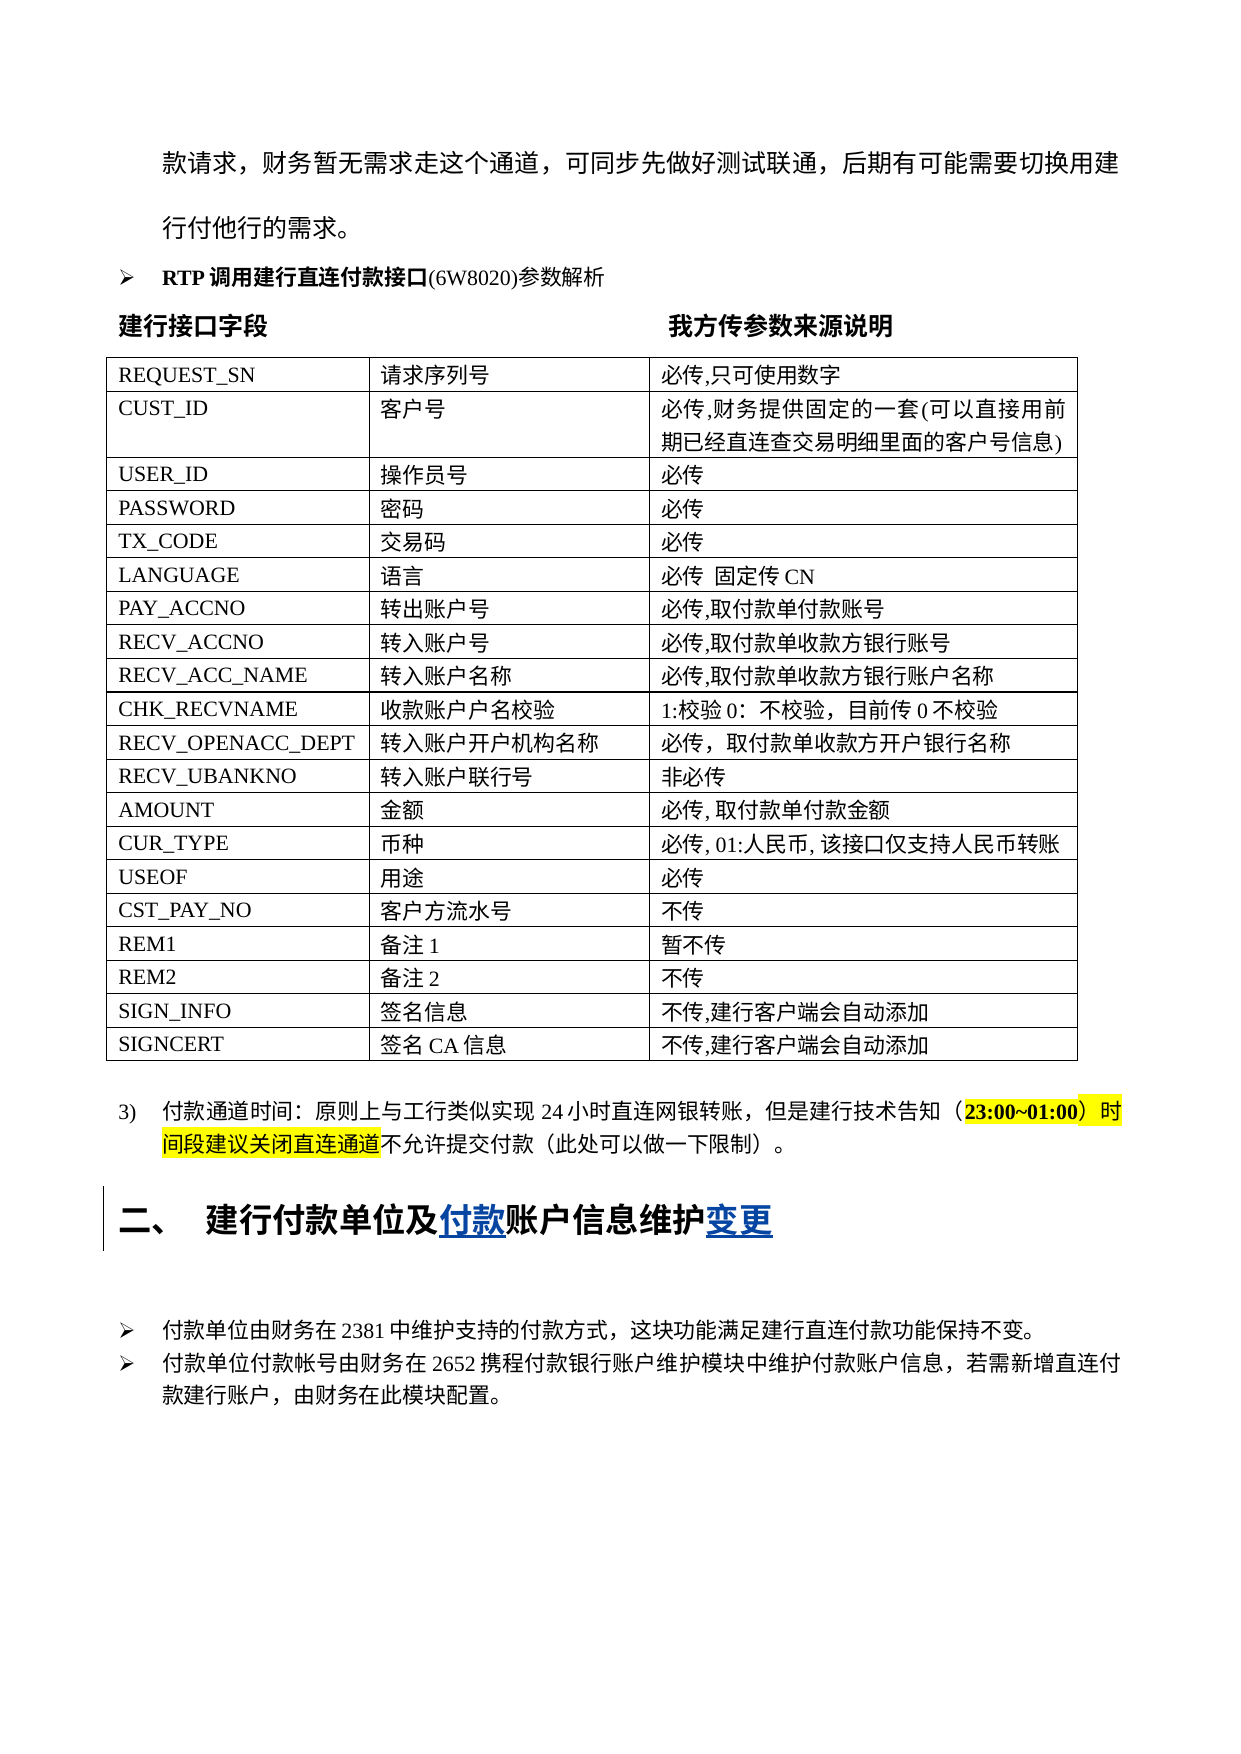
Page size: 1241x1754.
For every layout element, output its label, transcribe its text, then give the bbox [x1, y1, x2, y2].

list 付款单位由财务在2381中维护支持的付款方式，这块功能满足建行直连付款功能保持不变。 [118, 1313, 1122, 1346]
table_cell REM1 [107, 927, 369, 960]
table_cell 交易码 [370, 525, 649, 557]
table_cell LANGUAGE [107, 558, 369, 591]
table_cell 不传 [650, 961, 1077, 993]
table_cell RECV_UBANKNO [107, 760, 369, 792]
list 付款通道时间：原则上与工行类似实现24小时直连网银转账，但是建行技术告知（23:00~01:00）时间段建议关闭直连通道不允许提交付款（此处可以做一下限制）。 [118, 1094, 1122, 1159]
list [118, 129, 1122, 259]
table_cell USER_ID [107, 458, 369, 490]
table_cell SIGNCERT [107, 1028, 369, 1060]
table_cell 必传，取付款单收款方开户银行名称 [650, 726, 1077, 758]
list RTP调用建行直连付款接口(6W8020)参数解析 [118, 259, 1122, 292]
table_cell 签名信息 [370, 994, 649, 1027]
table_cell 收款账户户名校验 [370, 693, 649, 725]
table_cell 必传 [650, 491, 1077, 524]
table_cell CUR_TYPE [107, 827, 369, 859]
table_cell 1:校验 0：不校验，目前传0不校验 [650, 693, 1077, 725]
table_cell USEOF [107, 860, 369, 893]
table_cell 转入账户名称 [370, 659, 649, 691]
table_cell 客户号 [370, 392, 649, 457]
table_cell 转出账户号 [370, 592, 649, 624]
table_cell 金额 [370, 793, 649, 826]
table_cell 不传 [650, 894, 1077, 926]
table_header 我方传参数来源说明 [668, 292, 1240, 357]
table_cell 必传 [650, 525, 1077, 557]
table_cell 必传,财务提供固定的一套(可以直接用前期已经直连查交易明细里面的客户号信息) [650, 392, 1077, 457]
table_cell 操作员号 [370, 458, 649, 490]
table_cell 转入账户号 [370, 625, 649, 658]
table_cell 密码 [370, 491, 649, 524]
table_cell 语言 [370, 558, 649, 591]
table_cell 备注1 [370, 927, 649, 960]
table_cell 签名CA信息 [370, 1028, 649, 1060]
table_cell 不传,建行客户端会自动添加 [650, 994, 1077, 1027]
table_cell 备注2 [370, 961, 649, 993]
table_cell 必传, 取付款单付款金额 [650, 793, 1077, 826]
table_cell 币种 [370, 827, 649, 859]
table_cell REM2 [107, 961, 369, 993]
table_cell TX_CODE [107, 525, 369, 557]
table_cell PASSWORD [107, 491, 369, 524]
table_cell 必传 [650, 458, 1077, 490]
table_cell CST_PAY_NO [107, 894, 369, 926]
table_cell RECV_OPENACC_DEPT [107, 726, 369, 758]
table_cell 暂不传 [650, 927, 1077, 960]
table_header 请求序列号 [370, 358, 649, 391]
table_cell 必传,取付款单付款账号 [650, 592, 1077, 624]
table_cell 必传 固定传CN [650, 558, 1077, 591]
table_cell 转入账户联行号 [370, 760, 649, 792]
table_cell 不传,建行客户端会自动添加 [650, 1028, 1077, 1060]
table_cell 客户方流水号 [370, 894, 649, 926]
table_cell 必传 [650, 860, 1077, 893]
table_header 必传,只可使用数字 [650, 358, 1077, 391]
table_cell PAY_ACCNO [107, 592, 369, 624]
list 付款单位付款帐号由财务在2652携程付款银行账户维护模块中维护付款账户信息，若需新增直连付款建行账户，由财务在此模块配置。 [118, 1346, 1122, 1411]
table_cell 必传,取付款单收款方银行账户名称 [650, 659, 1077, 691]
table_cell 非必传 [650, 760, 1077, 792]
table_cell 转入账户开户机构名称 [370, 726, 649, 758]
table_cell RECV_ACCNO [107, 625, 369, 658]
table_header 建行接口字段 [118, 292, 668, 357]
table_cell 用途 [370, 860, 649, 893]
subtitle 建行付款单位及账户信息维护 [118, 1186, 1122, 1251]
table_header REQUEST_SN [107, 358, 369, 391]
table_cell RECV_ACC_NAME [107, 659, 369, 691]
table_cell CHK_RECVNAME [107, 693, 369, 725]
table_cell 必传, 01:人民币, 该接口仅支持人民币转账 [650, 827, 1077, 859]
table_cell AMOUNT [107, 793, 369, 826]
table_cell SIGN_INFO [107, 994, 369, 1027]
table_cell 必传,取付款单收款方银行账号 [650, 625, 1077, 658]
table_cell CUST_ID [107, 392, 369, 457]
